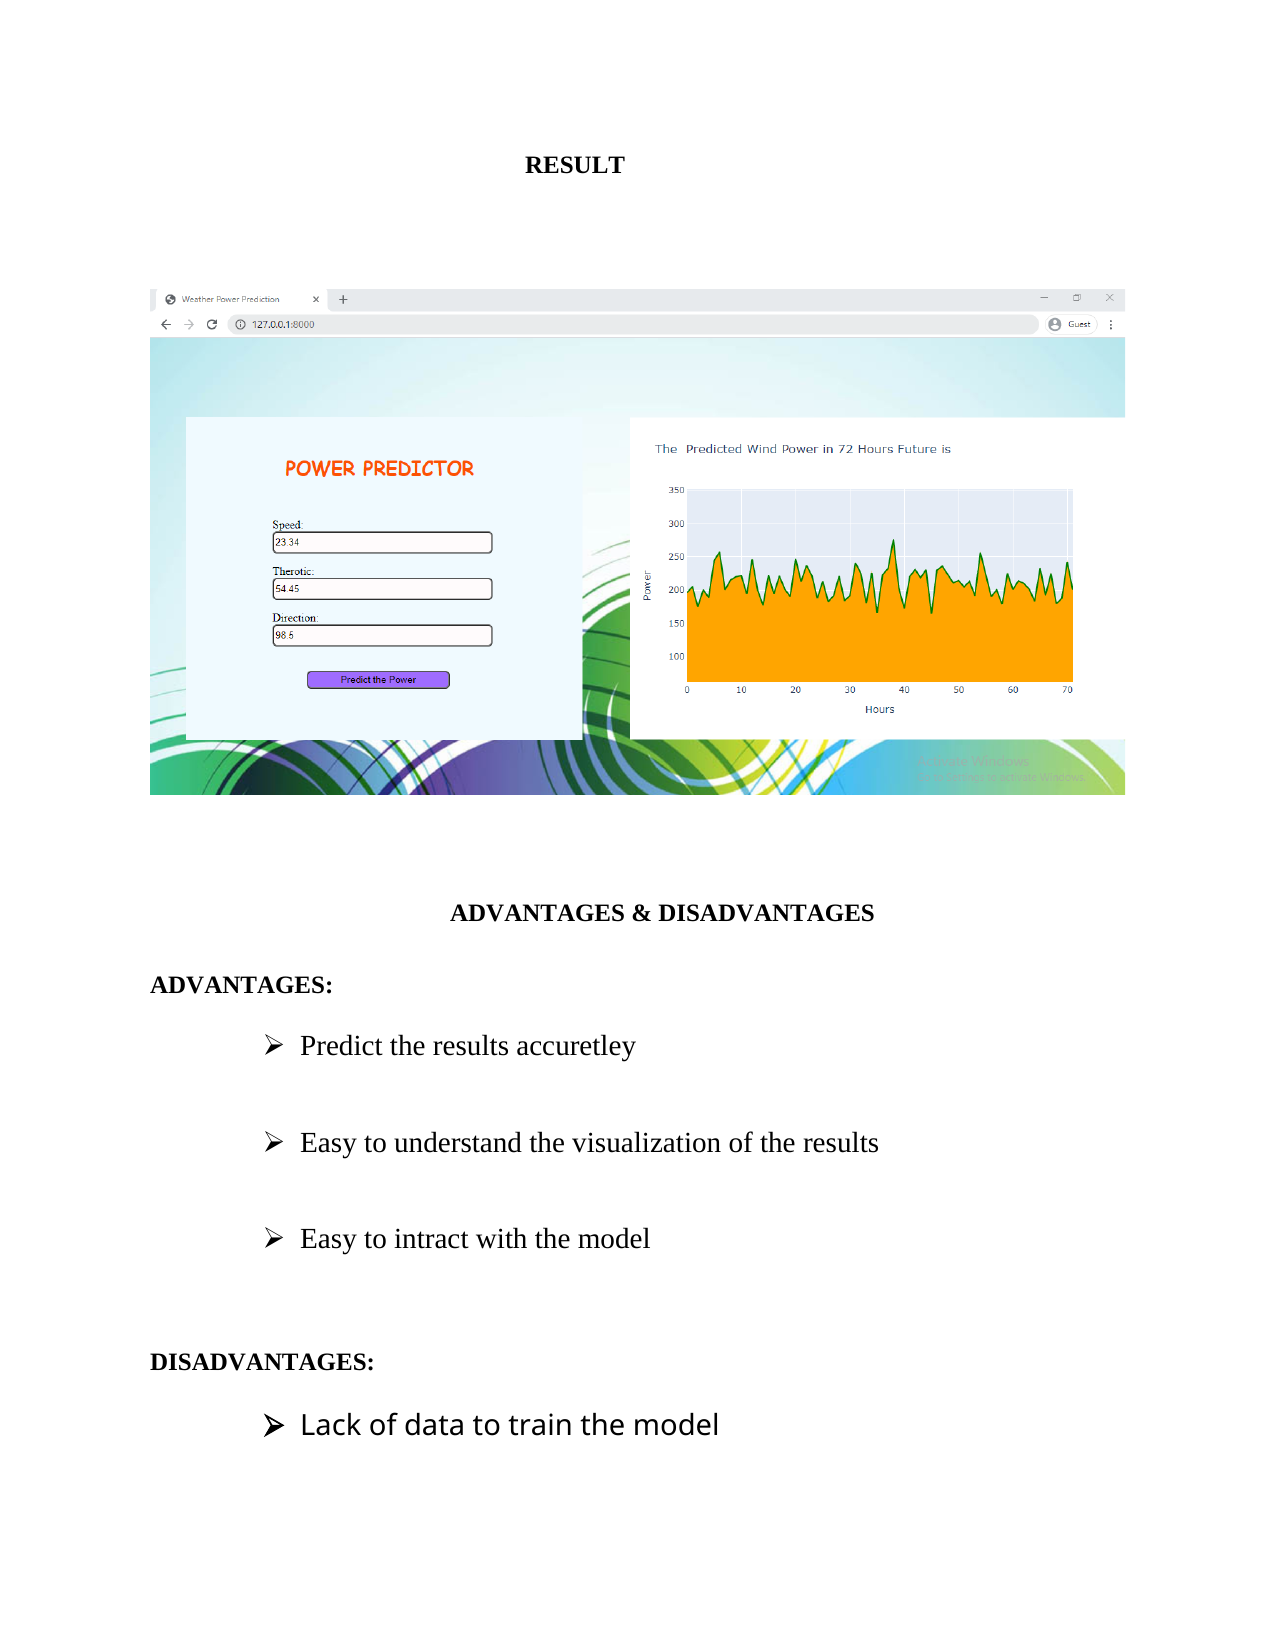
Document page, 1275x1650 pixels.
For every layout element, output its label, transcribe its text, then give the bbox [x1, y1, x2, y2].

list Easy to intract with the model [262, 1221, 1125, 1255]
picture [150, 289, 1125, 795]
text DISADVANTAGES: [150, 1347, 1125, 1376]
list Predict the results accuretley [262, 1028, 1125, 1096]
list Easy to understand the visualization of the results [262, 1125, 1125, 1192]
list Lack of data to train the model [262, 1405, 1125, 1484]
text RESULT [150, 150, 1125, 179]
text ADVANTAGES & DISADVANTAGES [150, 898, 1125, 927]
text ADVANTAGES: [150, 971, 1125, 999]
